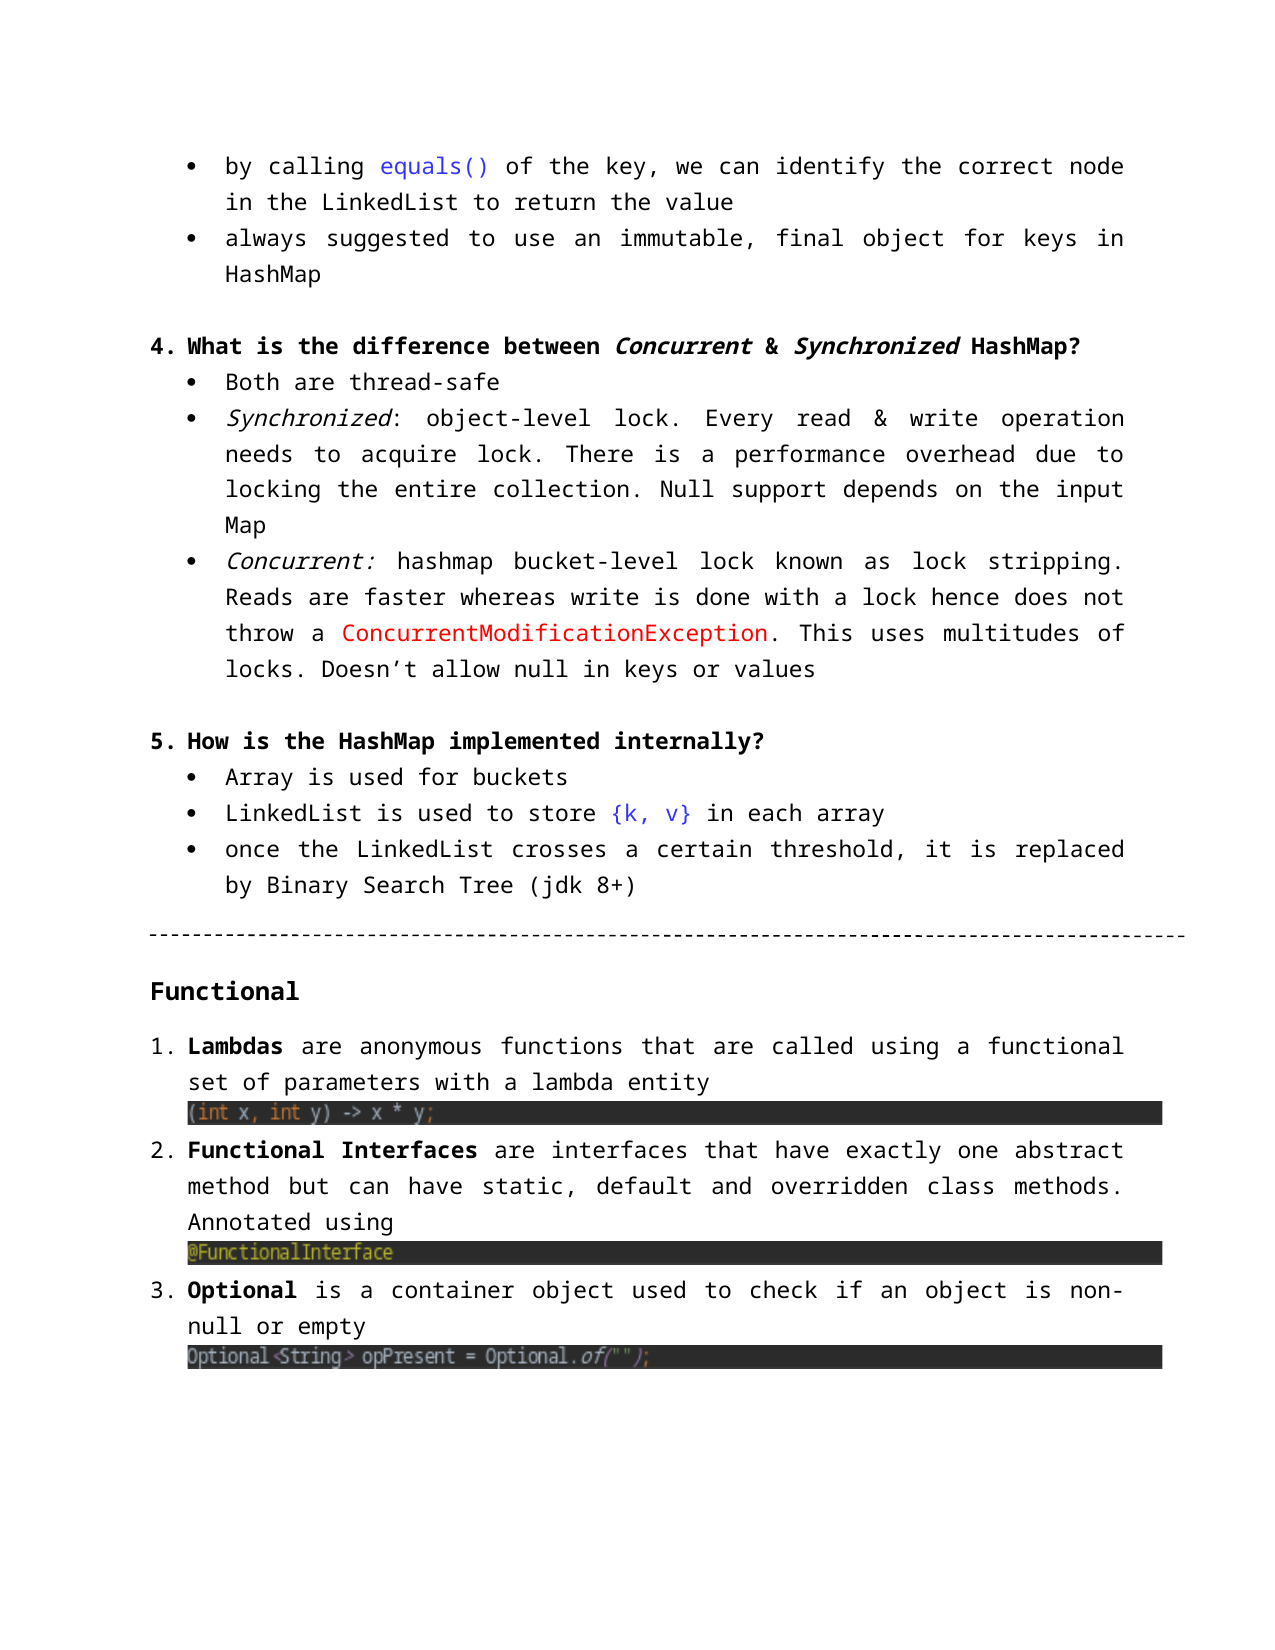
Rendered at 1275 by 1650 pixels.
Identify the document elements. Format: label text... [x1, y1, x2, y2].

list by calling equals() of the key, we can identify the correct node in the LinkedList to return the value [187, 150, 1125, 217]
list once the LinkedList crosses a certain threshold, it is replaced by Binary Search Tree (jdk 8+) [187, 833, 1125, 900]
list Synchronized: object-level lock. Every read & write operation needs to acquire lock. There is a performance overhead due to locking the entire collection. Null support depends on the input Map [187, 402, 1125, 541]
list What is the difference between Concurrent & Synchronized HashMap? [150, 330, 1125, 361]
list Array is used for buckets [187, 761, 1125, 792]
list always suggested to use an immutable, final object for keys in HashMap [187, 222, 1125, 289]
text Functional [150, 974, 1125, 1008]
list Optional is a container object used to check if an object is non-null or empty [150, 1274, 1125, 1341]
list How is the HashMap implemented internally? [150, 725, 1125, 756]
list Concurrent: hashmap bucket-level lock known as lock stripping. Reads are faster whereas write is done with a lock hence does not throw a ConcurrentModificationException. This uses multitudes of locks. Doesn’t allow null in keys or values [187, 545, 1125, 684]
list Lambdas are anonymous functions that are called using a functional set of parameters with a lambda entity [150, 1030, 1125, 1097]
list Functional Interfaces are interfaces that have exactly one abstract method but can have static, default and overridden class methods. Annotated using [150, 1134, 1125, 1237]
list LinkedList is used to store {k, v} in each array [187, 797, 1125, 828]
list Both are thread-safe [187, 366, 1125, 397]
